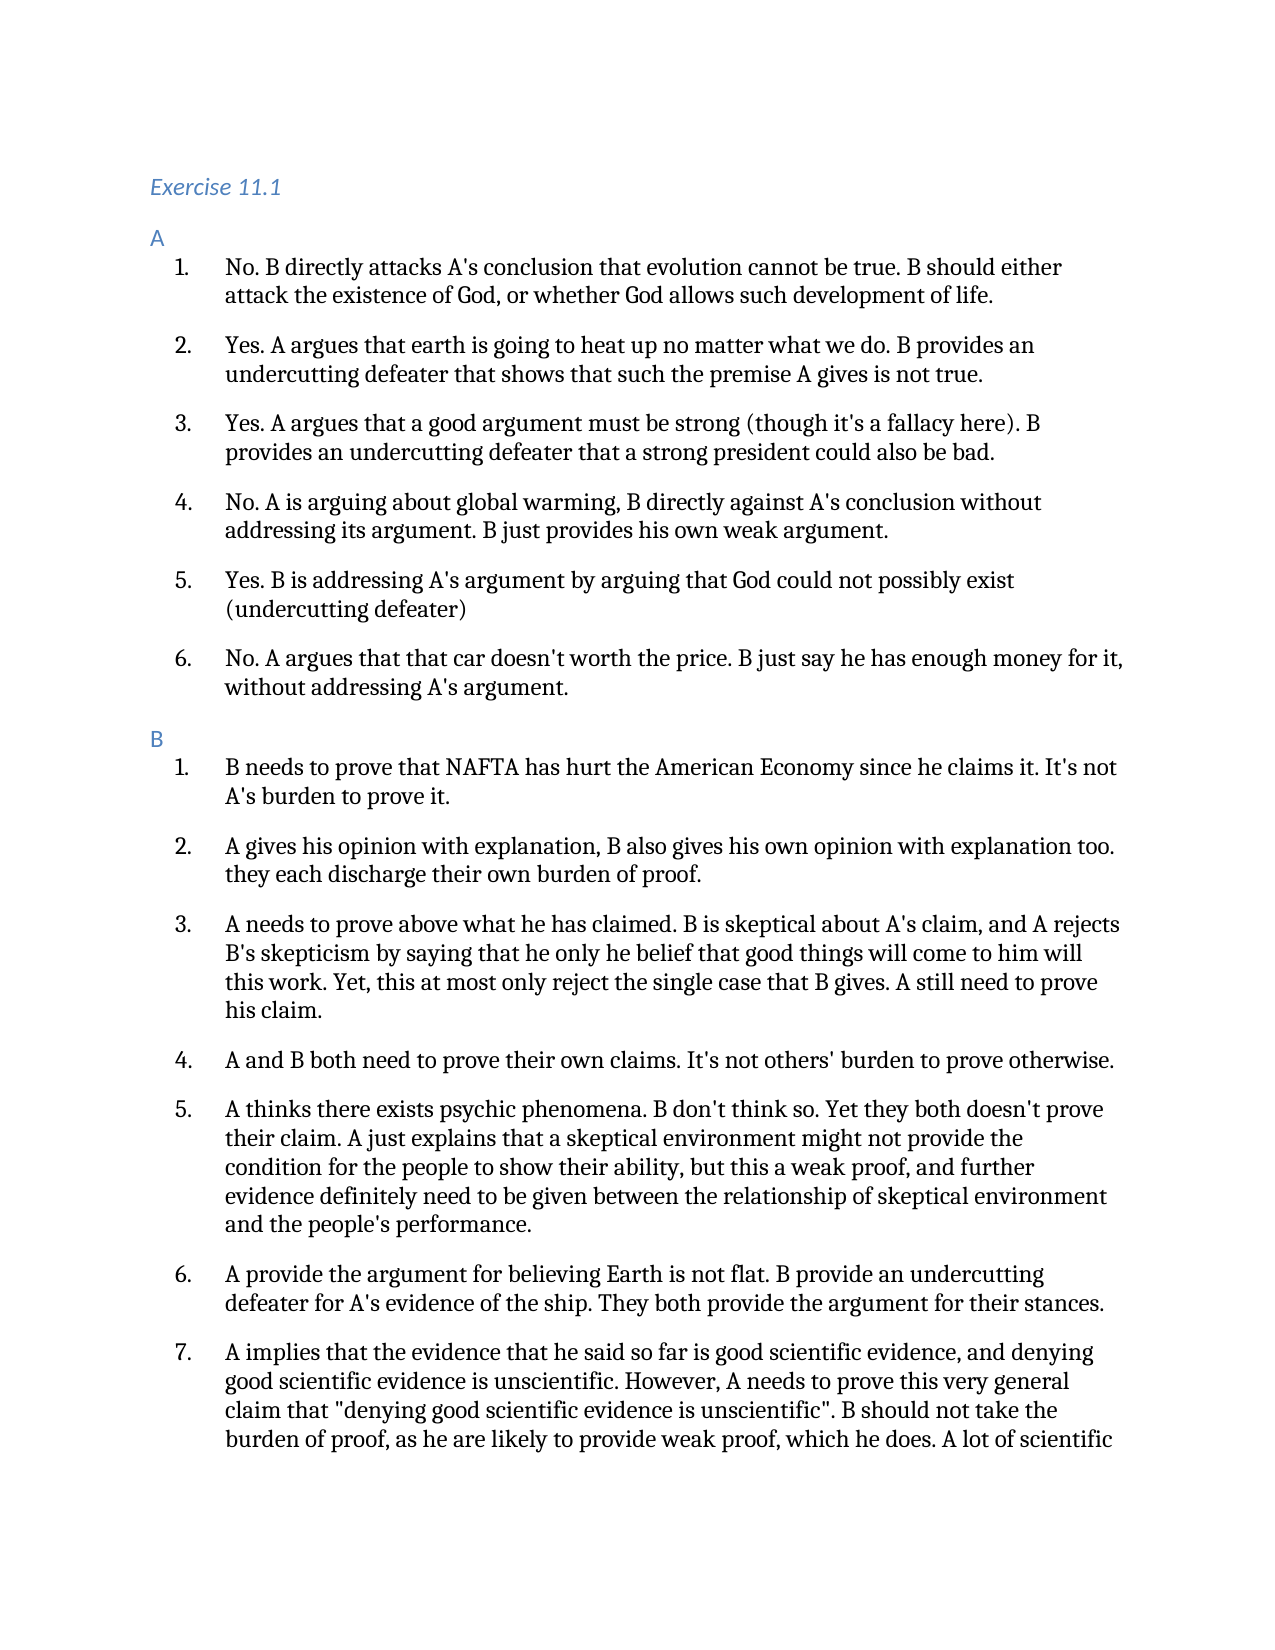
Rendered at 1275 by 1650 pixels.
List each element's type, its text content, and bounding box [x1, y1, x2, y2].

list Yes. A argues that a good argument must be strong (though it's a fallacy here). B provides an undercutting defeater that a strong president could also be bad. [175, 409, 1125, 467]
subtitle B [150, 723, 1125, 753]
list A gives his opinion with explanation, B also gives his own opinion with explanation too. they each discharge their own burden of proof. [175, 832, 1125, 889]
list B needs to prove that NAFTA has hurt the American Economy since he claims it. It's not A's burden to prove it. [175, 753, 1125, 811]
list No. B directly attacks A's conclusion that evolution cannot be true. B should either attack the existence of God, or whether God allows such development of life. [175, 253, 1125, 310]
list A provide the argument for believing Earth is not flat. B provide an undercutting defeater for A's evidence of the ship. They both provide the argument for their stances. [175, 1260, 1125, 1317]
list A and B both need to prove their own claims. It's not others' burden to prove otherwise. [175, 1046, 1125, 1074]
list Yes. A argues that earth is going to heat up no matter what we do. B provides an undercutting defeater that shows that such the premise A gives is not true. [175, 331, 1125, 388]
list Yes. B is addressing A's argument by arguing that God could not possibly exist (undercutting defeater) [175, 566, 1125, 623]
list A needs to prove above what he has claimed. B is skeptical about A's claim, and A rejects B's skepticism by saying that he only he belief that good things will come to him will this work. Yet, this at most only reject the single case that B gives. A still need to prove his claim. [175, 910, 1125, 1025]
list No. A is arguing about global warming, B directly against A's conclusion without addressing its argument. B just provides his own weak argument. [175, 488, 1125, 545]
subtitle A [150, 222, 1125, 253]
list No. A argues that that car doesn't worth the price. B just say he has enough money for it, without addressing A's argument. [175, 644, 1125, 702]
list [175, 1338, 1125, 1453]
list A thinks there exists psychic phenomena. B don't think so. Yet they both doesn't prove their claim. A just explains that a skeptical environment might not provide the condition for the people to show their ability, but this a weak proof, and further evidence definitely need to be given between the relationship of skeptical environment and the people's performance. [175, 1095, 1125, 1239]
subtitle Exercise 11.1 [150, 171, 1125, 201]
